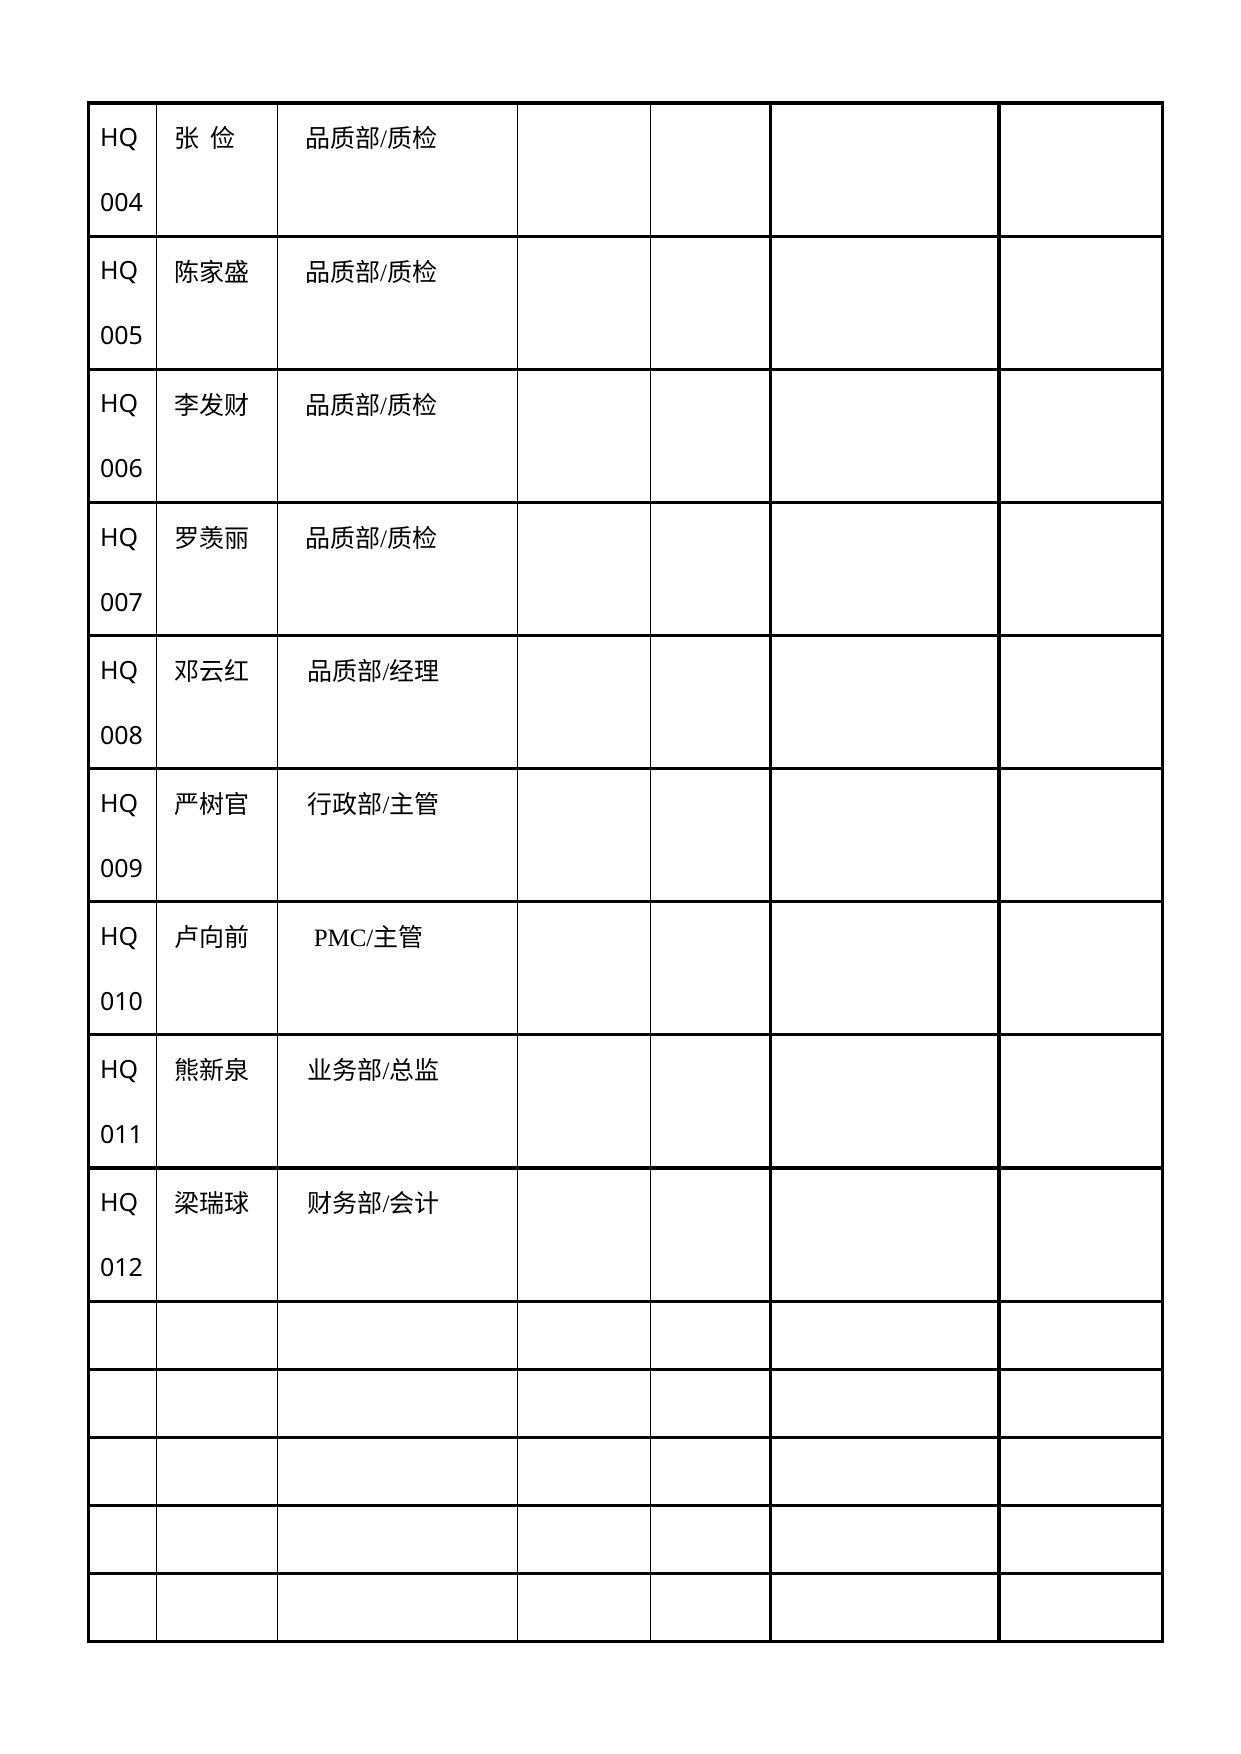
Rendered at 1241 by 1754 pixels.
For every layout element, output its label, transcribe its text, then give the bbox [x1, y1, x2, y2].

table_cell [651, 770, 769, 900]
table_cell HQ004 [90, 105, 156, 234]
table_cell [1001, 637, 1161, 767]
table_cell [518, 1439, 650, 1504]
table_cell 行政部/主管 [278, 770, 517, 900]
table_cell 卢向前 [157, 903, 277, 1033]
table_cell 品质部/质检 [278, 371, 517, 501]
table_cell [90, 1439, 156, 1504]
table_cell [278, 1439, 517, 1504]
table_cell [157, 1507, 277, 1572]
table_cell [157, 1371, 277, 1436]
table_cell [90, 1575, 156, 1640]
table_cell [651, 1439, 769, 1504]
table_cell [1001, 1303, 1161, 1368]
table_cell [1001, 1575, 1161, 1640]
table_cell [1001, 105, 1161, 234]
table_cell HQ012 [90, 1170, 156, 1299]
table_cell [90, 1303, 156, 1368]
table_cell [651, 903, 769, 1033]
table_cell HQ005 [90, 238, 156, 368]
table_cell [518, 238, 650, 368]
table_cell [772, 1575, 997, 1640]
table_cell HQ006 [90, 371, 156, 501]
table_cell [518, 1303, 650, 1368]
table_cell [1001, 371, 1161, 501]
table_cell 财务部/会计 [278, 1170, 517, 1299]
table_cell HQ009 [90, 770, 156, 900]
table_cell [157, 1439, 277, 1504]
table_cell 熊新泉 [157, 1036, 277, 1166]
table_cell [651, 1036, 769, 1166]
table_cell [651, 371, 769, 501]
table_cell [651, 637, 769, 767]
table_cell [518, 1507, 650, 1572]
table_cell [772, 1439, 997, 1504]
table_cell [157, 1303, 277, 1368]
table_cell [772, 770, 997, 900]
table_cell [518, 1036, 650, 1166]
table_cell [1001, 1371, 1161, 1436]
table_cell 品质部/质检 [278, 238, 517, 368]
table_cell [1001, 1036, 1161, 1166]
table_cell 陈家盛 [157, 238, 277, 368]
table_cell [772, 1507, 997, 1572]
table_cell [651, 504, 769, 634]
table_cell [518, 770, 650, 900]
table_cell [772, 637, 997, 767]
table_cell [518, 1371, 650, 1436]
table_cell 品质部/经理 [278, 637, 517, 767]
table_cell [1001, 903, 1161, 1033]
table_cell HQ008 [90, 637, 156, 767]
table_cell [772, 371, 997, 501]
table_cell [518, 903, 650, 1033]
table_cell HQ010 [90, 903, 156, 1033]
table_cell 业务部/总监 [278, 1036, 517, 1166]
table_cell [278, 1371, 517, 1436]
table_cell [651, 105, 769, 234]
table_cell [772, 1371, 997, 1436]
table_cell [518, 1575, 650, 1640]
table_cell [518, 1170, 650, 1299]
table_cell HQ011 [90, 1036, 156, 1166]
table_cell 品质部/质检 [278, 504, 517, 634]
table_cell [157, 1575, 277, 1640]
table_cell [772, 238, 997, 368]
table_cell [1001, 770, 1161, 900]
table_cell [1001, 1170, 1161, 1299]
table_cell [1001, 1507, 1161, 1572]
table_cell [518, 371, 650, 501]
table_cell [278, 1575, 517, 1640]
table_cell [518, 637, 650, 767]
table_cell 梁瑞球 [157, 1170, 277, 1299]
table_cell [772, 1036, 997, 1166]
table_cell [772, 504, 997, 634]
table_cell [651, 1170, 769, 1299]
table_cell [651, 238, 769, 368]
table_cell [1001, 504, 1161, 634]
table_cell [651, 1575, 769, 1640]
table_cell HQ007 [90, 504, 156, 634]
table_cell [518, 504, 650, 634]
table_cell [772, 1303, 997, 1368]
table_cell [1001, 238, 1161, 368]
table_cell PMC/主管 [278, 903, 517, 1033]
table_cell [651, 1303, 769, 1368]
table_cell [1001, 1439, 1161, 1504]
table_cell [772, 903, 997, 1033]
table_cell 邓云红 [157, 637, 277, 767]
table_cell 严树官 [157, 770, 277, 900]
table_cell [651, 1507, 769, 1572]
table_cell [772, 105, 997, 234]
table_cell 罗羡丽 [157, 504, 277, 634]
table_cell [518, 105, 650, 234]
table_cell [651, 1371, 769, 1436]
table_cell 李发财 [157, 371, 277, 501]
table_cell [772, 1170, 997, 1299]
table_cell [278, 1303, 517, 1368]
table_cell [90, 1371, 156, 1436]
table_cell 张 俭 [157, 105, 277, 234]
table_cell 品质部/质检 [278, 105, 517, 234]
table_cell [90, 1507, 156, 1572]
table_cell [278, 1507, 517, 1572]
